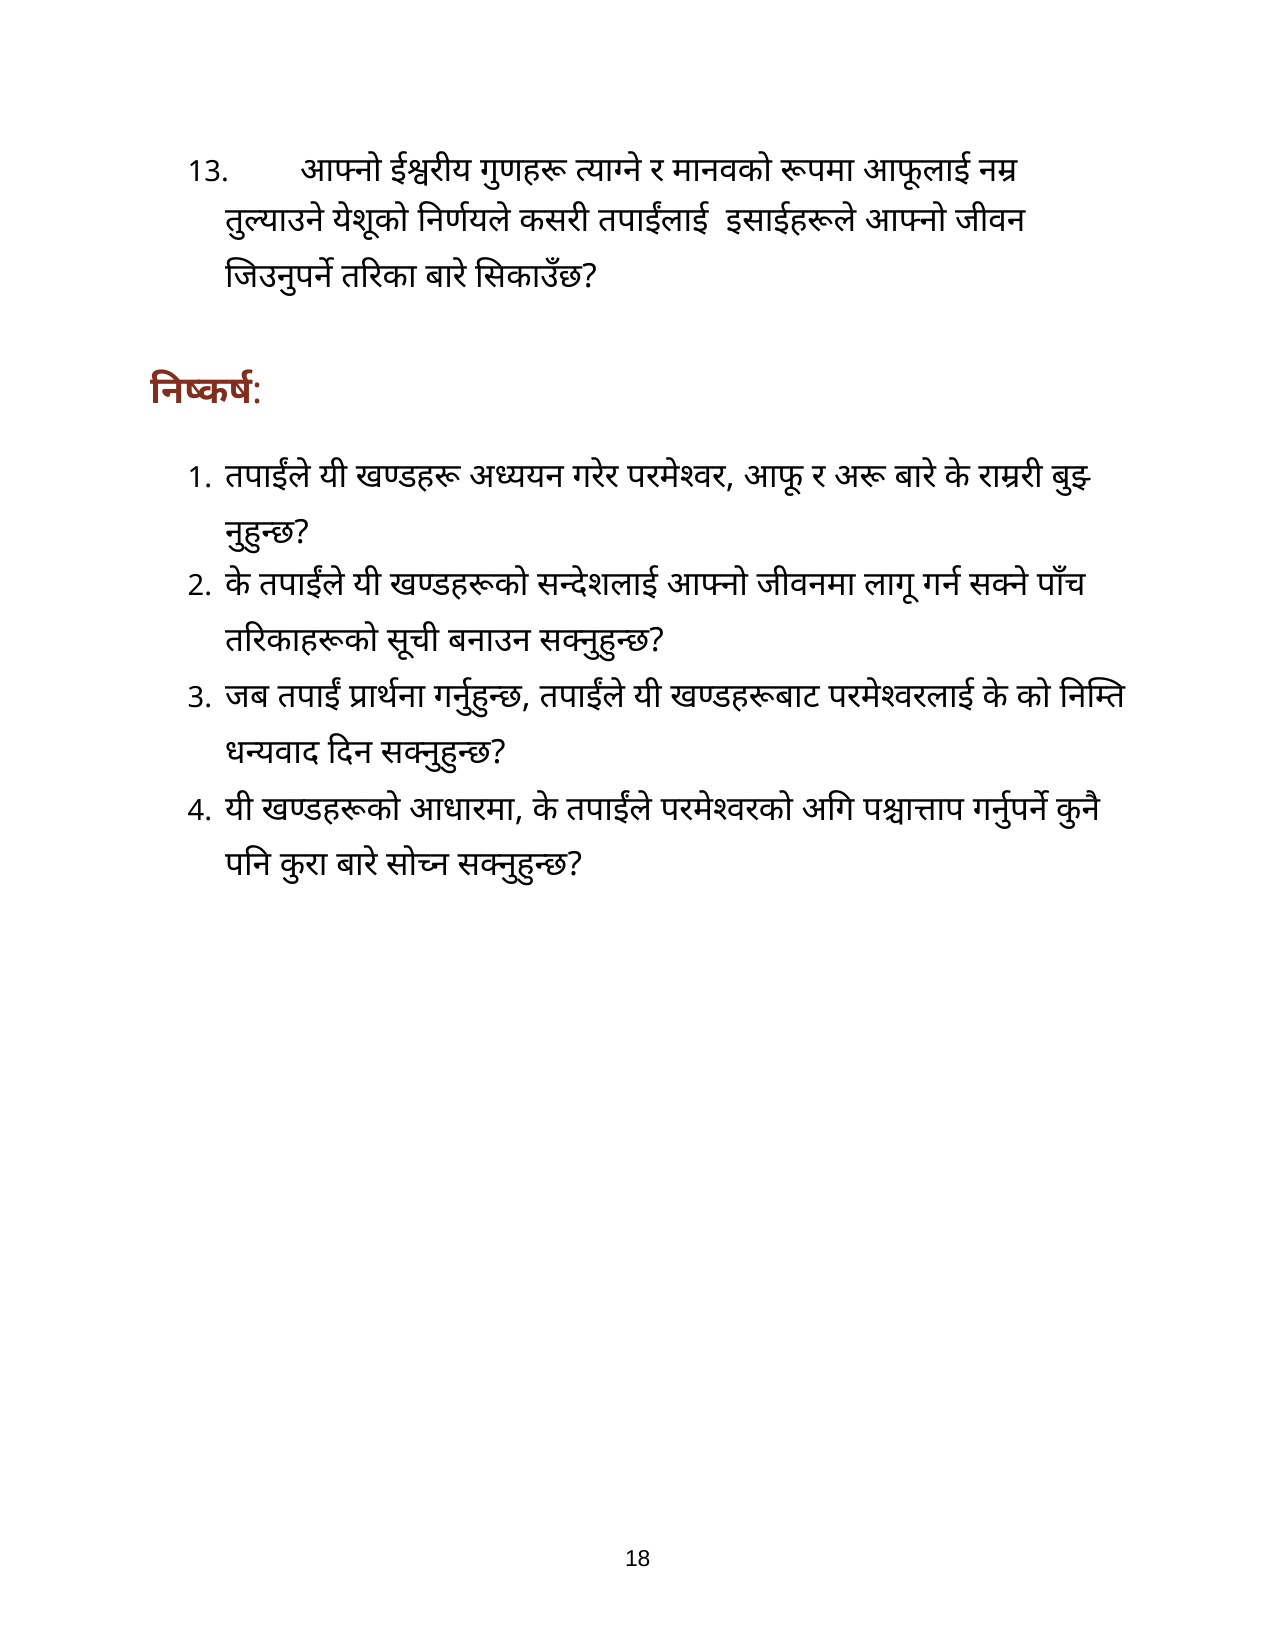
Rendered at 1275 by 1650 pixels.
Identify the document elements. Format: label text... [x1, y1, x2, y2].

list तपाईंले यी खण्डहरू अध्ययन गरेर परमेश्‍वर, आफू र अरू बारे के राम्ररी बुझ्‍नुहुन्छ? [187, 452, 1125, 557]
list के तपाईंले यी खण्डहरूको सन्देशलाई आफ्नो जीवनमा लागू गर्न सक्ने पाँच तरिकाहरूको सूची बनाउन सक्नुहुन्छ? [187, 564, 1125, 664]
subtitle निष्कर्ष: [150, 363, 1125, 418]
list आफ्नो ईश्वरीय गुणहरू त्याग्ने र मानवको रूपमा आफूलाई नम्र तुल्याउने येशूको निर्णयले कसरी तपाईंलाई इसाईहरूले आफ्नो जीवन जिउनुपर्ने तरिका बारे सिकाउँछ? [187, 150, 1125, 301]
list जब तपाईं प्रार्थना गर्नुहुन्छ, तपाईंले यी खण्डहरूबाट परमेश्‍वरलाई के को निम्ति धन्यवाद दिन सक्नुहुन्छ? [187, 672, 1125, 777]
list यी खण्डहरूको आधारमा, के तपाईंले परमेश्‍वरको अगि पश्चात्ताप गर्नुपर्ने कुनै पनि कुरा बारे सोच्न सक्नुहुन्छ? [187, 784, 1125, 889]
